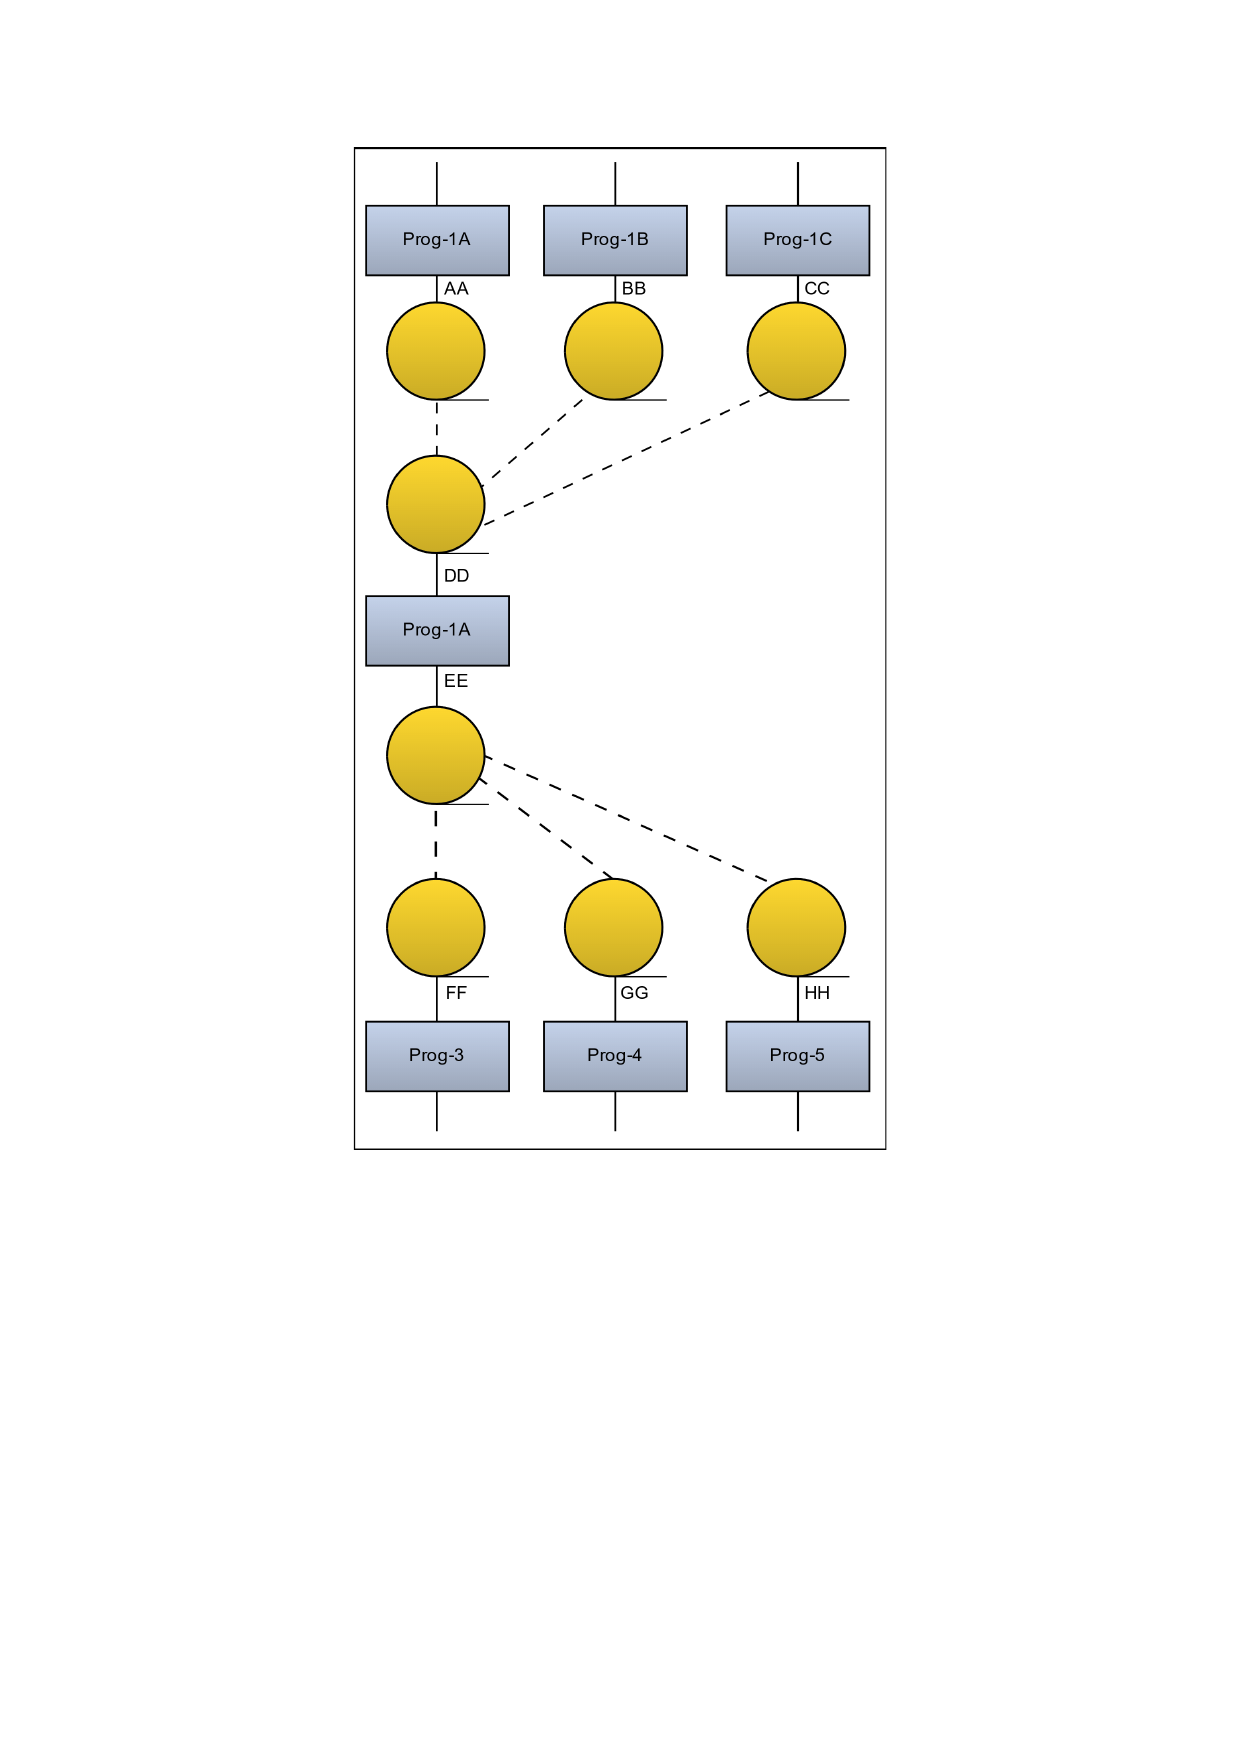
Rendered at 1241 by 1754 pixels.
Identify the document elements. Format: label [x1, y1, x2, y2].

picture [353, 147, 887, 1150]
